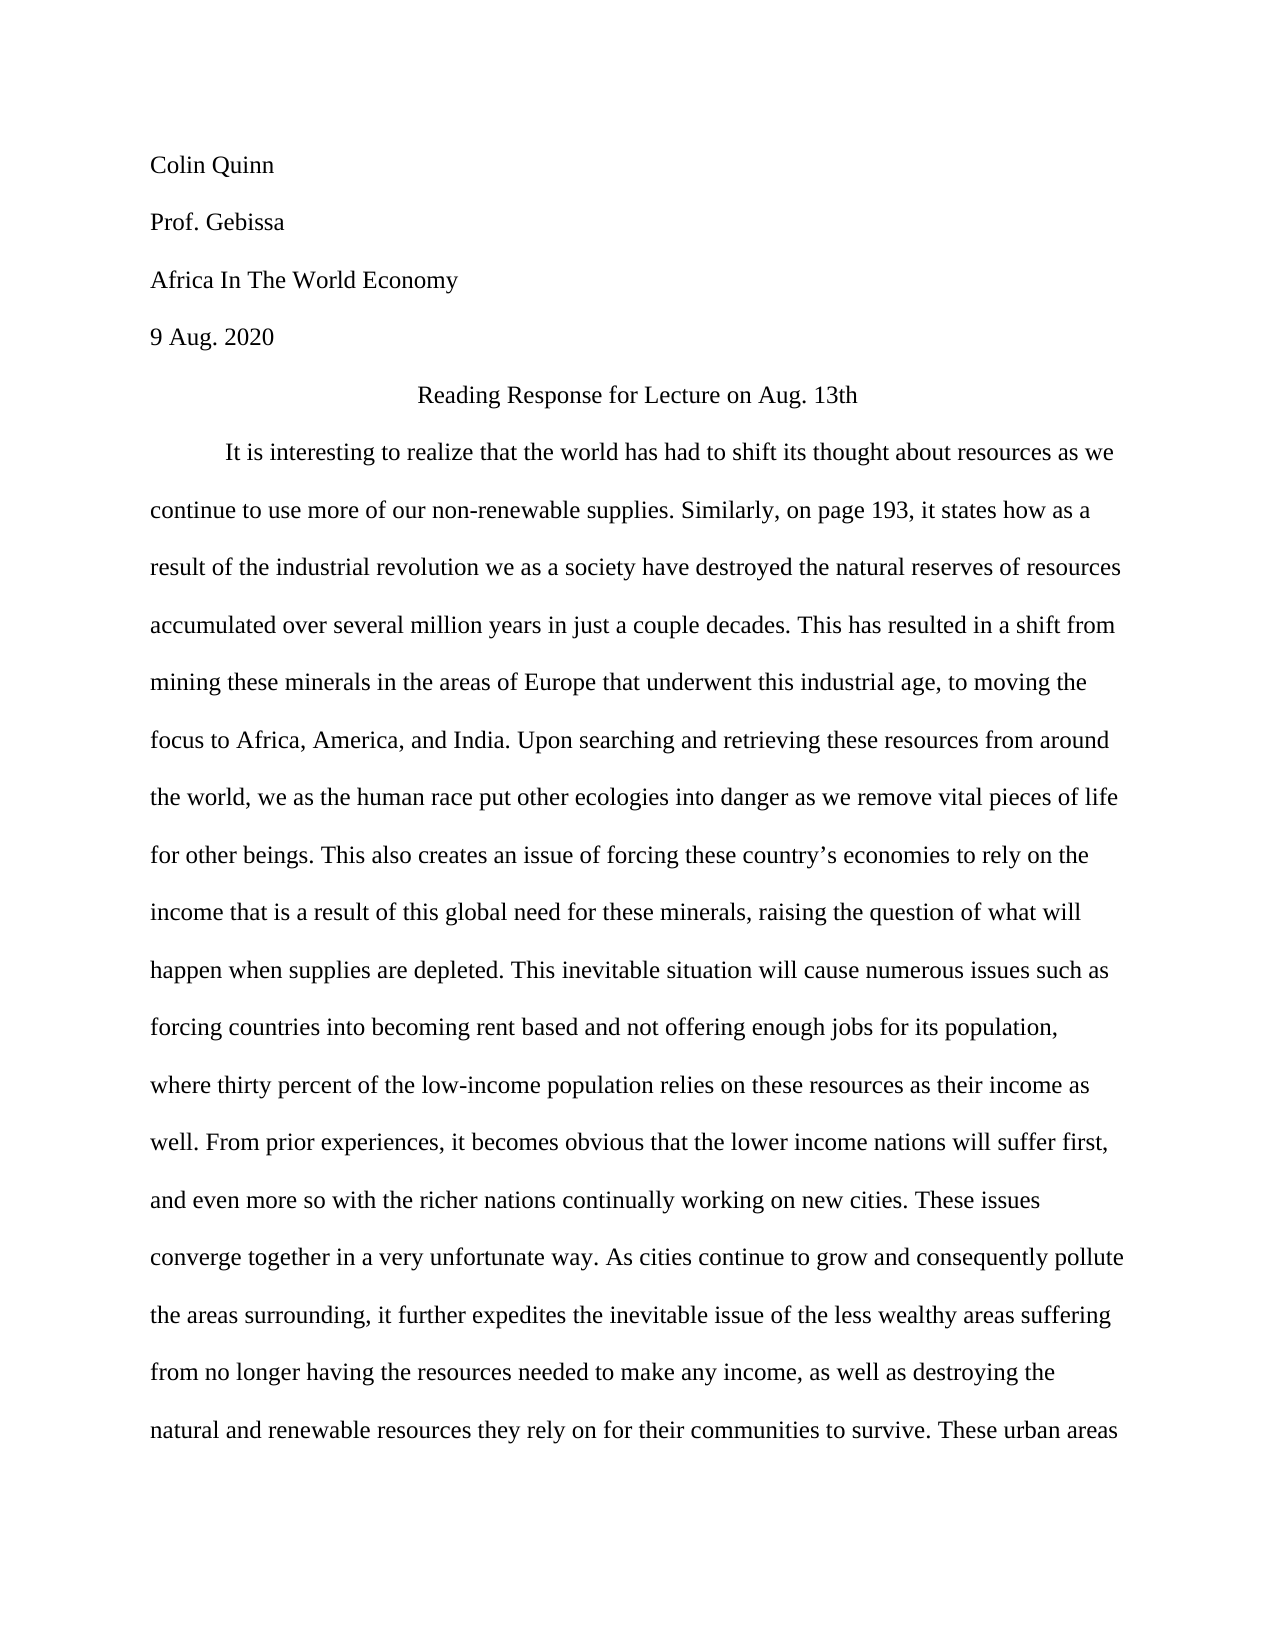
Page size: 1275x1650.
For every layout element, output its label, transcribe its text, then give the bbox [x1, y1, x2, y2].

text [150, 437, 1125, 1444]
text 9 Aug. 2020 [150, 322, 1125, 351]
text Reading Response for Lecture on Aug. 13th [150, 380, 1125, 409]
text Colin Quinn [150, 150, 1125, 179]
text Africa In The World Economy [150, 265, 1125, 294]
text Prof. Gebissa [150, 207, 1125, 236]
